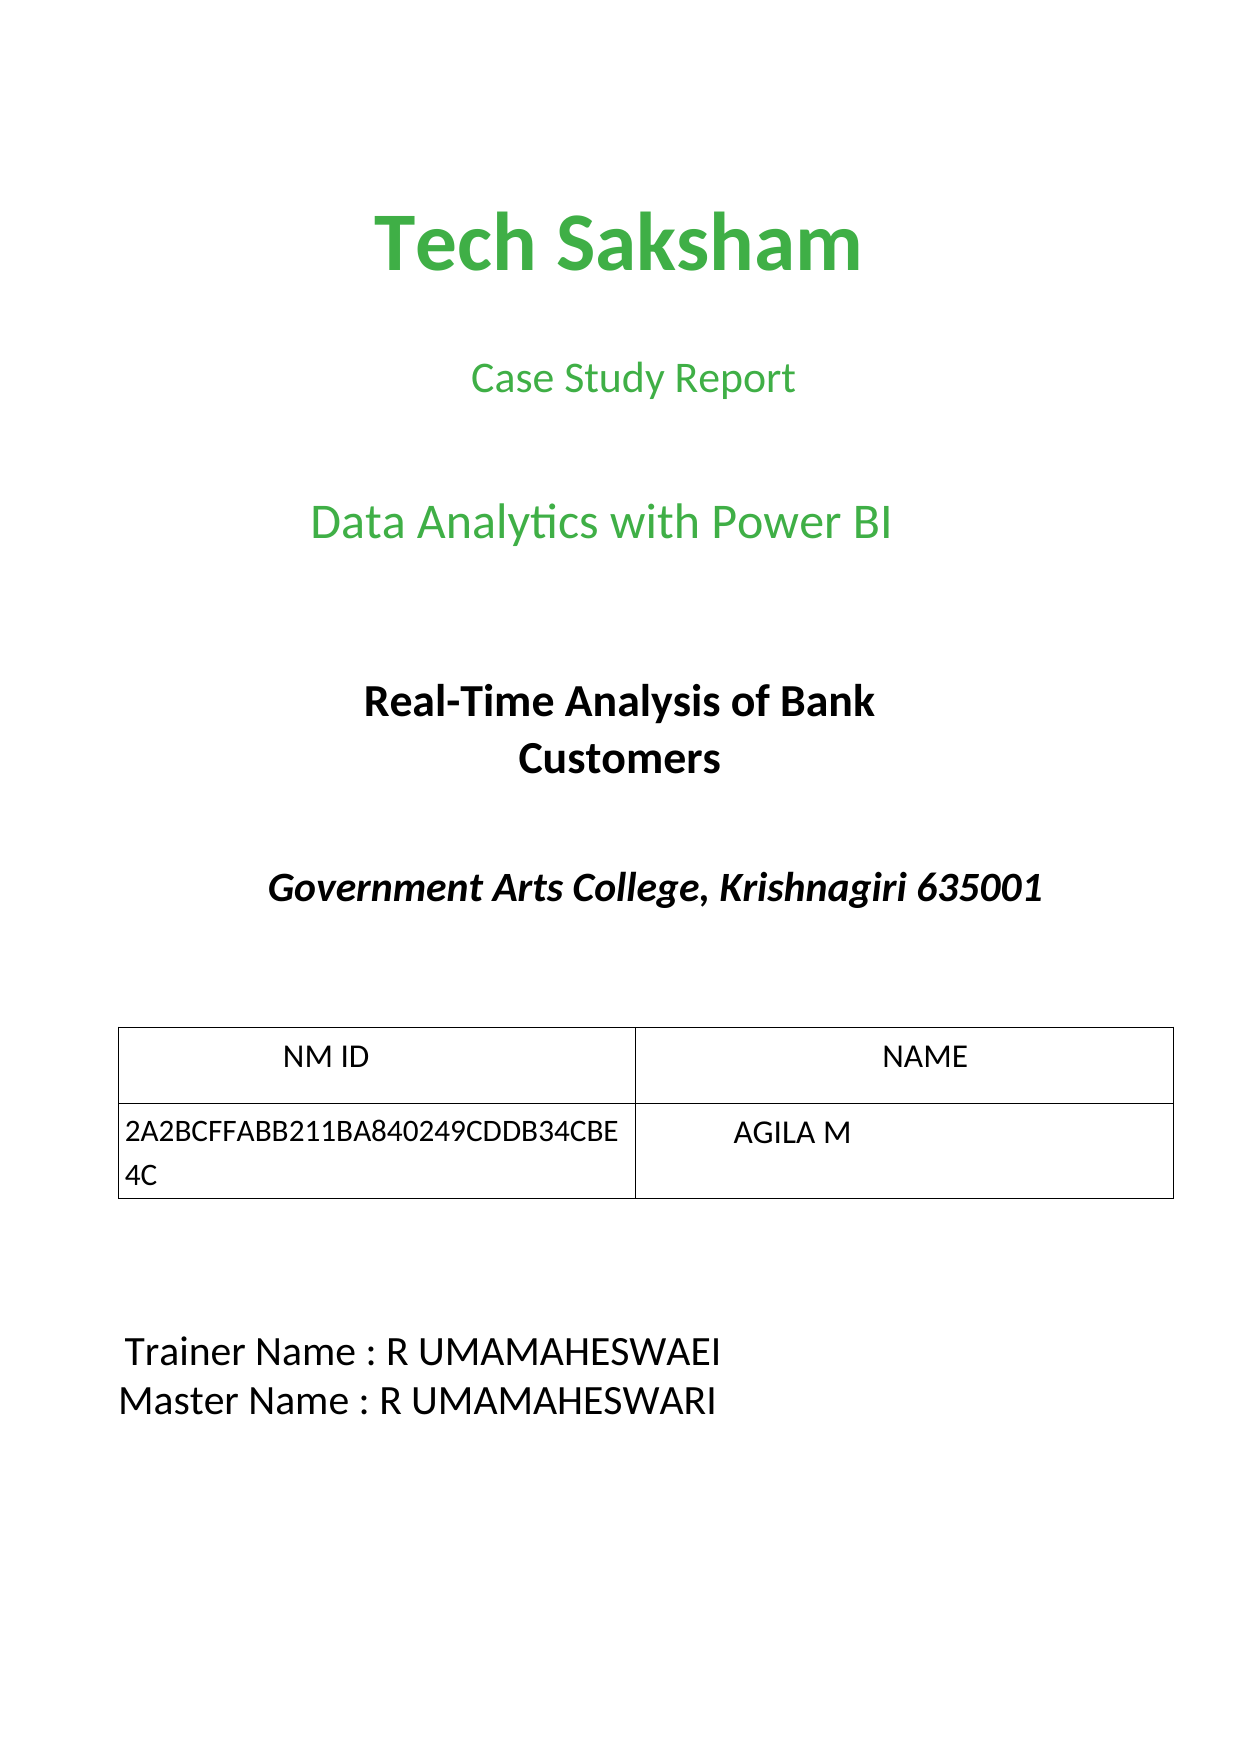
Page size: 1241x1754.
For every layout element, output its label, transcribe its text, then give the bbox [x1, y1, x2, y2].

table_cell AGILA M [636, 1104, 1173, 1198]
text Tech Saksham [118, 189, 1119, 291]
text Customers [118, 729, 1121, 784]
text Government Arts College, Krishnagiri 635001 [117, 862, 1121, 911]
text Real-Time Analysis of Bank [118, 672, 1121, 728]
table_header NAME [636, 1028, 1173, 1102]
text Trainer Name : R UMAMAHESWAEI Master Name : R UMAMAHESWARI [117, 1326, 1121, 1425]
table_cell 2A2BCFFABB211BA840249CDDB34CBE4C [119, 1104, 635, 1198]
text Case Study Report [118, 350, 1119, 403]
table_header NM ID [119, 1028, 635, 1102]
text Data Analytics with Power BI [118, 490, 1119, 551]
